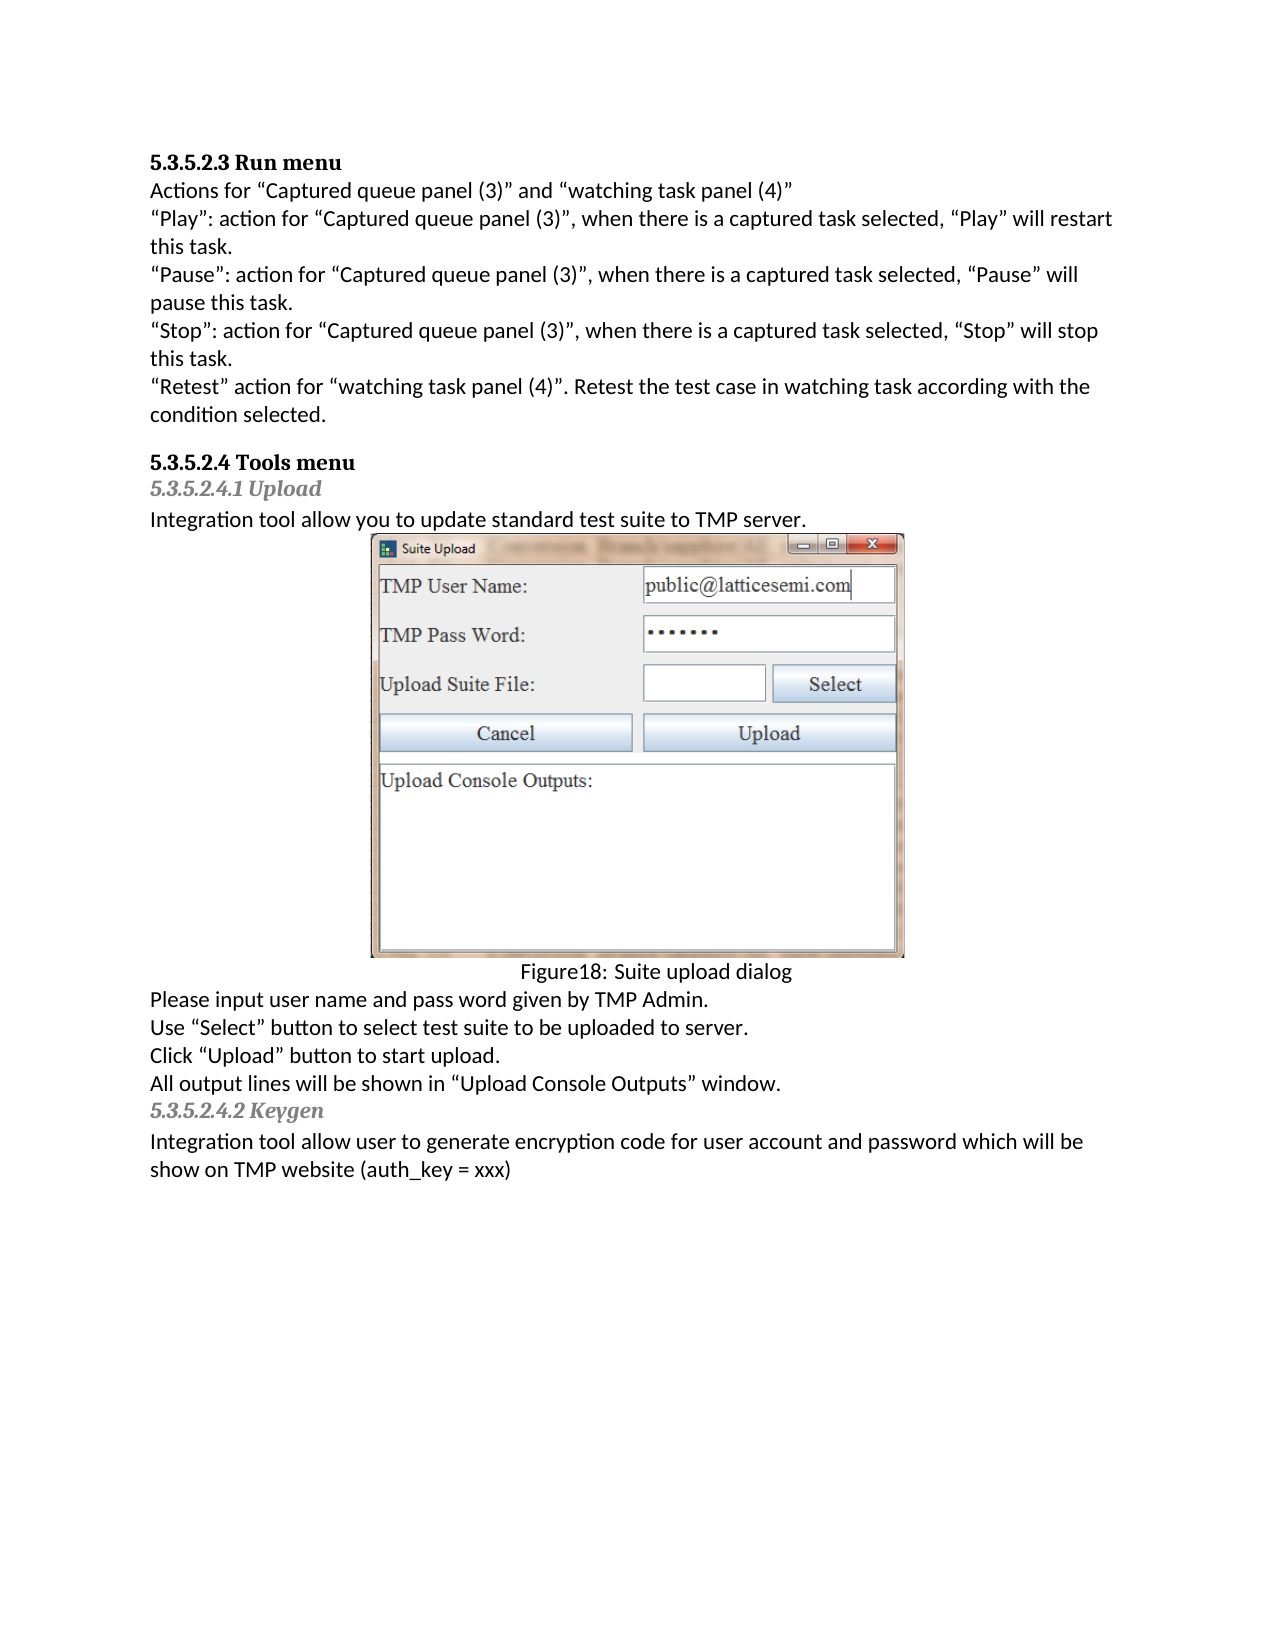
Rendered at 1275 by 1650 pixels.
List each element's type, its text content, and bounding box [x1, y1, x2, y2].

text Click “Upload” button to start upload. [150, 1041, 1125, 1069]
text “Play”: action for “Captured queue panel (3)”, when there is a captured task selected, “Play” will restart this task. [150, 204, 1125, 260]
text “Retest” action for “watching task panel (4)”. Retest the test case in watching task according with the condition selected. [150, 372, 1125, 428]
text Integration tool allow user to generate encryption code for user account and password which will be show on TMP website (auth_key = xxx) [150, 1127, 1125, 1183]
text All output lines will be shown in “Upload Console Outputs” window. [150, 1069, 1125, 1097]
text “Stop”: action for “Captured queue panel (3)”, when there is a captured task selected, “Stop” will stop this task. [150, 316, 1125, 372]
text Use “Select” button to select test suite to be uploaded to server. [150, 1013, 1125, 1041]
subtitle 5.3.5.2.4 Tools menu [150, 449, 1125, 476]
text Suite upload dialog [187, 957, 1125, 985]
subtitle 5.3.5.2.3 Run menu [150, 150, 1125, 176]
subtitle 5.3.5.2.4.2 Keygen [150, 1097, 1125, 1124]
subtitle 5.3.5.2.4.1 Upload [150, 476, 1125, 502]
text Integration tool allow you to update standard test suite to TMP server. [150, 505, 1125, 533]
text Actions for “Captured queue panel (3)” and “watching task panel (4)” [150, 176, 1125, 204]
text “Pause”: action for “Captured queue panel (3)”, when there is a captured task selected, “Pause” will pause this task. [150, 260, 1125, 316]
picture [370, 533, 905, 958]
text Please input user name and pass word given by TMP Admin. [150, 985, 1125, 1013]
